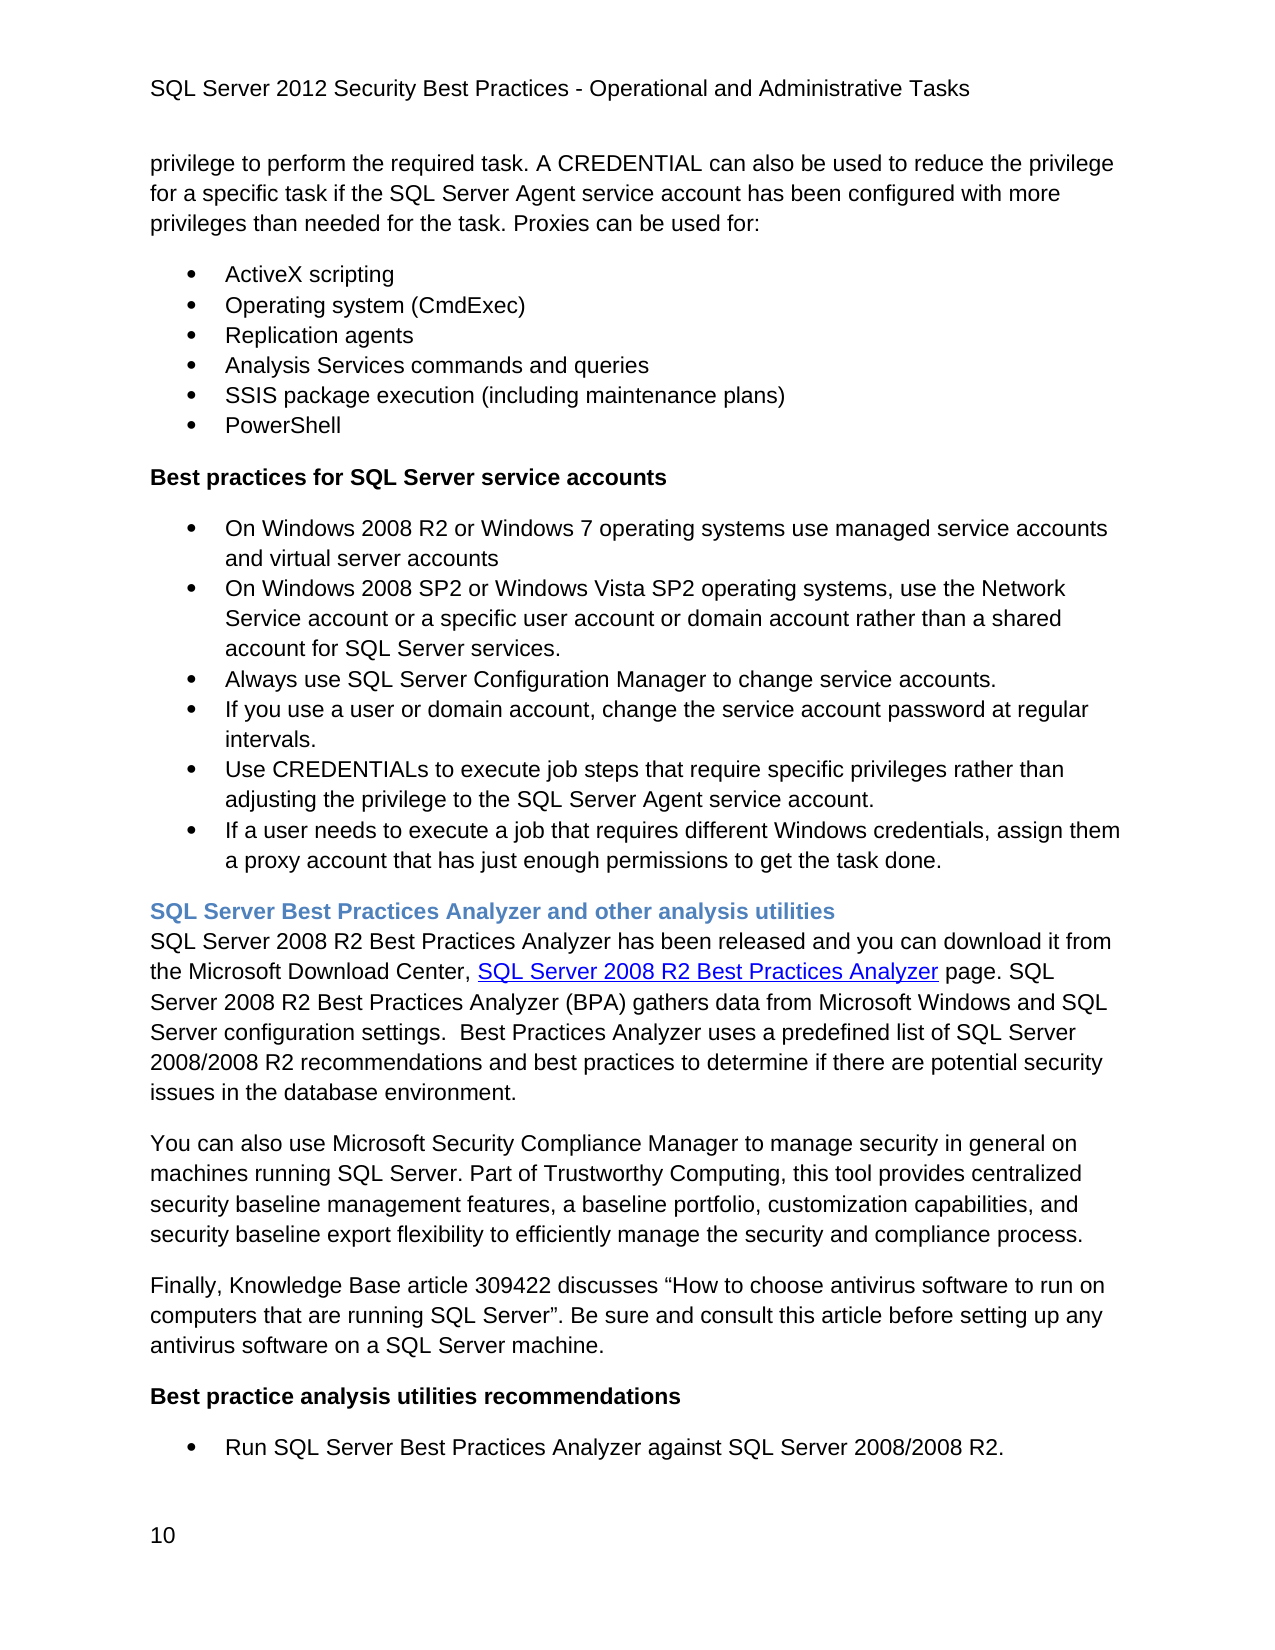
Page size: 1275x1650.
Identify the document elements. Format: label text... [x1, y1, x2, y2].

list Analysis Services commands and queries [187, 352, 1125, 378]
list Always use SQL Server Configuration Manager to change service accounts. [187, 666, 1125, 692]
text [150, 150, 1125, 237]
list SSIS package execution (including maintenance plans) [187, 382, 1125, 409]
list If a user needs to execute a job that requires different Windows credentials, assign them a proxy account that has just enough permissions to get the task done. [187, 817, 1125, 873]
subtitle SQL Server Best Practices Analyzer and other analysis utilities [150, 898, 1125, 924]
text SQL Server 2008 R2 Best Practices Analyzer has been released and you can download it from the Microsoft Download Center, SQL Server 2008 R2 Best Practices Analyzer page. SQL Server 2008 R2 Best Practices Analyzer (BPA) gathers data from Microsoft Windows and SQL Server configuration settings. Best Practices Analyzer uses a predefined list of SQL Server 2008/2008 R2 recommendations and best practices to determine if there are potential security issues in the database environment. [150, 928, 1125, 1106]
text Best practice analysis utilities recommendations [150, 1383, 1125, 1410]
list If you use a user or domain account, change the service account password at regular intervals. [187, 696, 1125, 752]
text You can also use Microsoft Security Compliance Manager to manage security in general on machines running SQL Server. Part of Trustworthy Computing, this tool provides centralized security baseline management features, a baseline portfolio, customization capabilities, and security baseline export flexibility to efficiently manage the security and compliance process. [150, 1130, 1125, 1247]
text Finally, Knowledge Base article 309422 discusses “How to choose antivirus software to run on computers that are running SQL Server”. Be sure and consult this article before setting up any antivirus software on a SQL Server machine. [150, 1272, 1125, 1359]
text Best practices for SQL Server service accounts [150, 463, 1125, 490]
list Use CREDENTIALs to execute job steps that require specific privileges rather than adjusting the privilege to the SQL Server Agent service account. [187, 756, 1125, 813]
list Operating system (CmdExec) [187, 292, 1125, 318]
list Replication agents [187, 322, 1125, 348]
list On Windows 2008 R2 or Windows 7 operating systems use managed service accounts and virtual server accounts [187, 514, 1125, 571]
list On Windows 2008 SP2 or Windows Vista SP2 operating systems, use the Network Service account or a specific user account or domain account rather than a shared account for SQL Server services. [187, 575, 1125, 662]
list PowerShell [187, 412, 1125, 439]
list Run SQL Server Best Practices Analyzer against SQL Server 2008/2008 R2. [187, 1434, 1125, 1461]
list ActiveX scripting [187, 261, 1125, 288]
